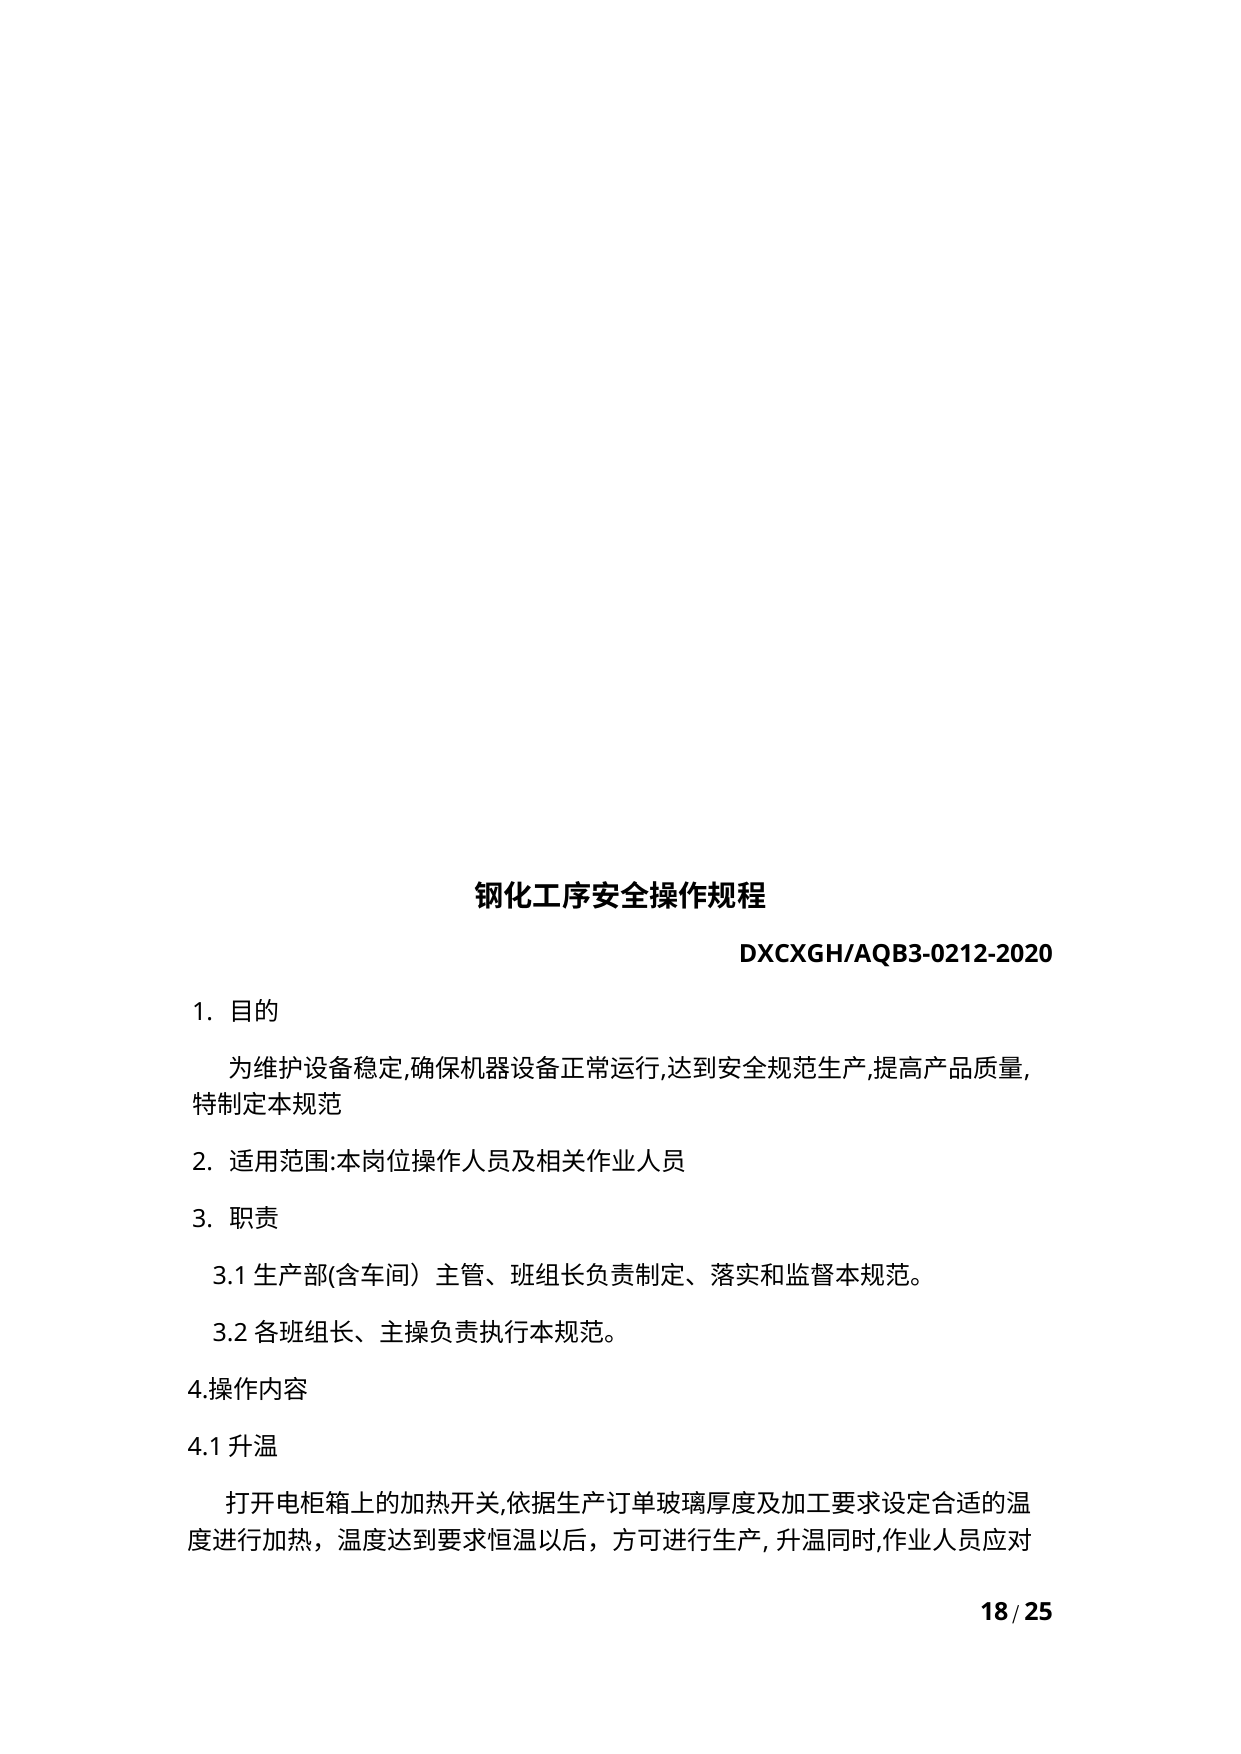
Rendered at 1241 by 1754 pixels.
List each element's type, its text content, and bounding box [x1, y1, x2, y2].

list 适用范围:本岗位操作人员及相关作业人员 [192, 1141, 1053, 1178]
text 3.2 各班组长、主操负责执行本规范。 [187, 1313, 1053, 1349]
list 目的 [192, 991, 1053, 1027]
text 钢化工序安全操作规程 [187, 873, 1053, 915]
list 职责 [192, 1198, 1053, 1235]
text 为维护设备稳定,确保机器设备正常运行,达到安全规范生产,提高产品质量,特制定本规范 [192, 1048, 1053, 1121]
text DXCXGH/AQB3-0212-2020 [187, 936, 1053, 970]
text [187, 1484, 1053, 1556]
text 4.1升温 [187, 1427, 1053, 1463]
text 3.1生产部(含车间）主管、班组长负责制定、落实和监督本规范。 [187, 1256, 1053, 1292]
text 4.操作内容 [187, 1370, 1053, 1406]
